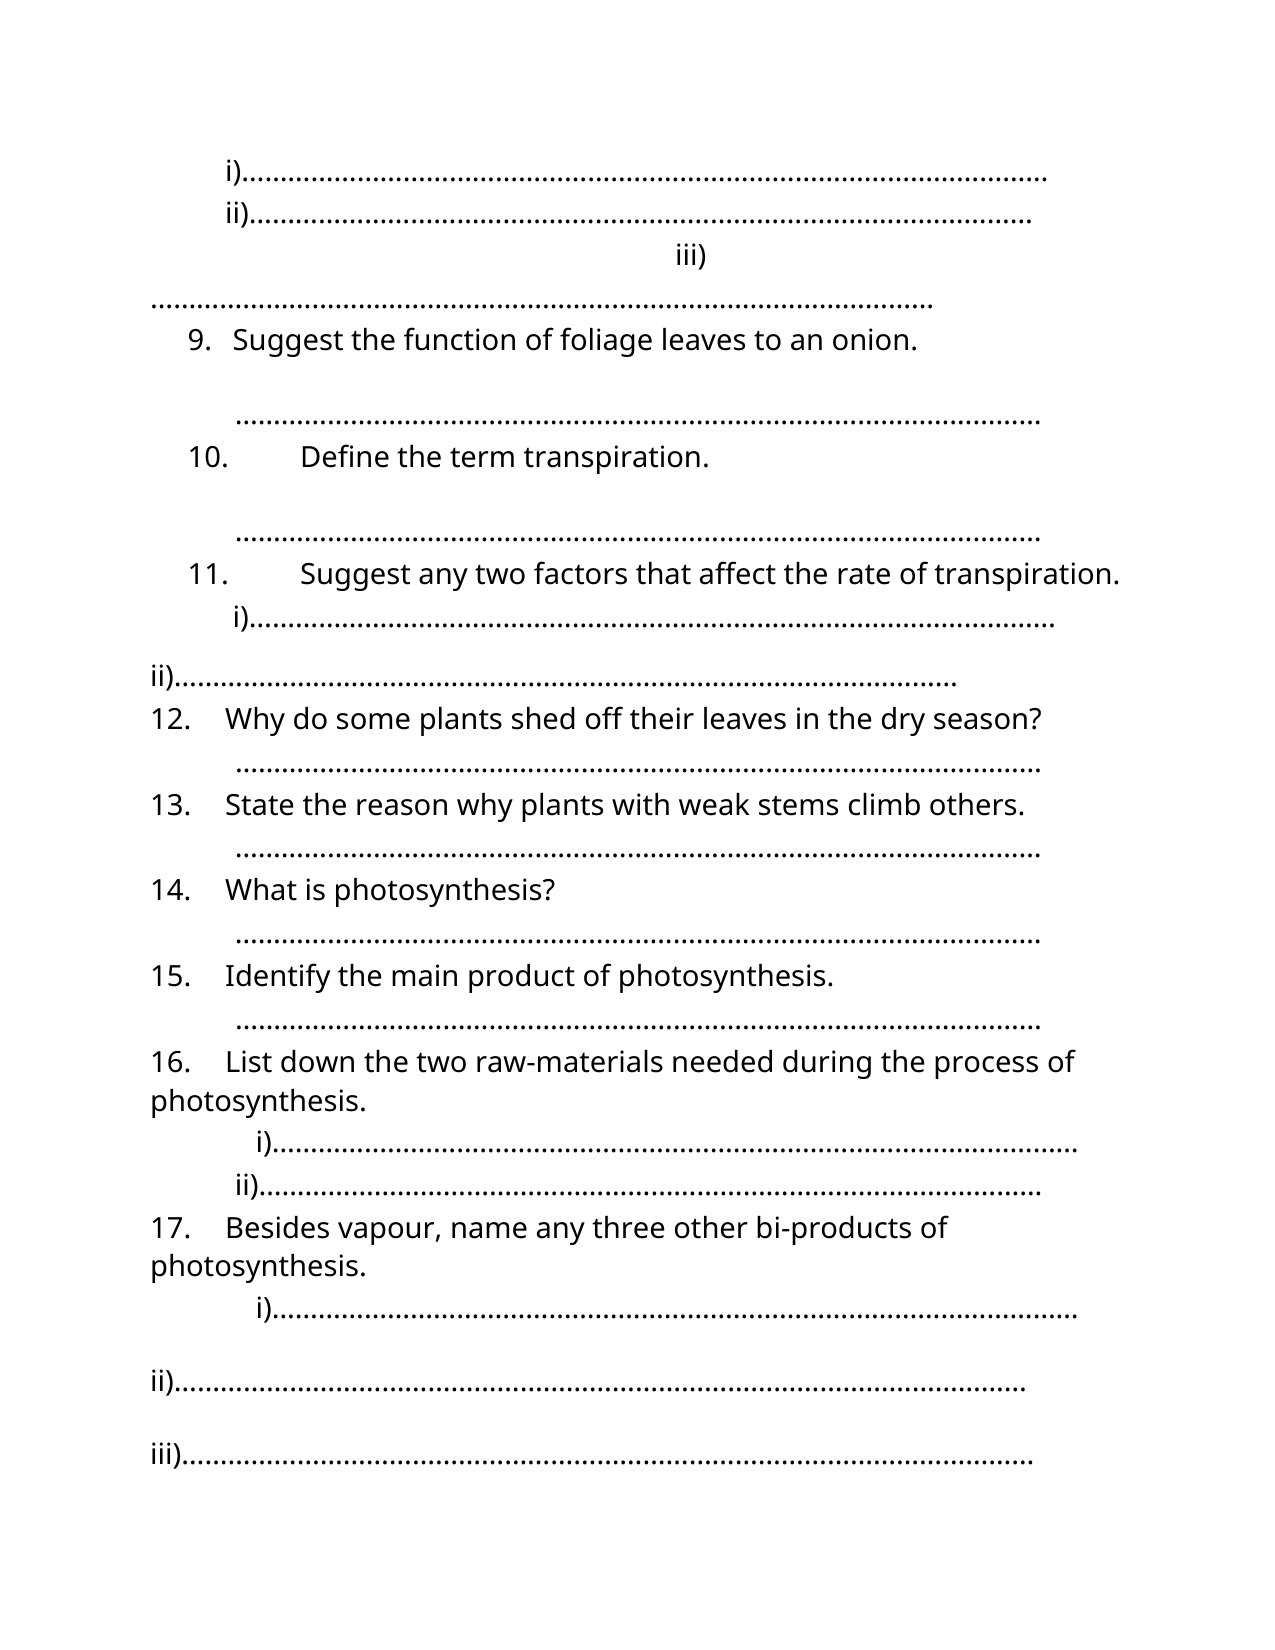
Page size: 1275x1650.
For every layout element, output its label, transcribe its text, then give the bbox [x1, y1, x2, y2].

list State the reason why plants with weak stems climb others. [150, 784, 1125, 824]
text …………………………………………………………………………………………… [150, 741, 1125, 781]
text iii)………………………………………………………………………………………… [150, 234, 1125, 317]
text ii)………………………………………………………………………………………… [150, 656, 1125, 695]
text …………………………………………………………………………………………… [150, 479, 1125, 550]
list List down the two raw-materials needed during the process of photosynthesis. [150, 1041, 1125, 1119]
list Suggest the function of foliage leaves to an onion. [187, 320, 1125, 359]
list What is photosynthesis? [150, 869, 1125, 909]
text iii)………………………………………………………………………………………………… [150, 1433, 1125, 1473]
text …………………………………………………………………………………………… [150, 362, 1125, 433]
list Why do some plants shed off their leaves in the dry season? [150, 698, 1125, 738]
list Define the term transpiration. [187, 436, 1125, 476]
list Besides vapour, name any three other bi-products of photosynthesis. [150, 1207, 1125, 1285]
text i)…………………………………………………………………………………………… ii)………………………………………………………………………………………… [150, 150, 1125, 232]
text …………………………………………………………………………………………… [150, 827, 1125, 866]
text ii)………………………………………………………………………………………… [150, 1164, 1125, 1204]
text …………………………………………………………………………………………… [150, 998, 1125, 1038]
text ii)………………………………………………………………………………………………… [150, 1360, 1125, 1399]
text …………………………………………………………………………………………… [150, 912, 1125, 952]
text i)…………………………………………………………………………………………… [150, 1287, 1125, 1327]
list Identify the main product of photosynthesis. [150, 955, 1125, 995]
text i)…………………………………………………………………………………………… [150, 1121, 1125, 1161]
text i)…………………………………………………………………………………………… [150, 596, 1125, 636]
list Suggest any two factors that affect the rate of transpiration. [187, 553, 1125, 593]
